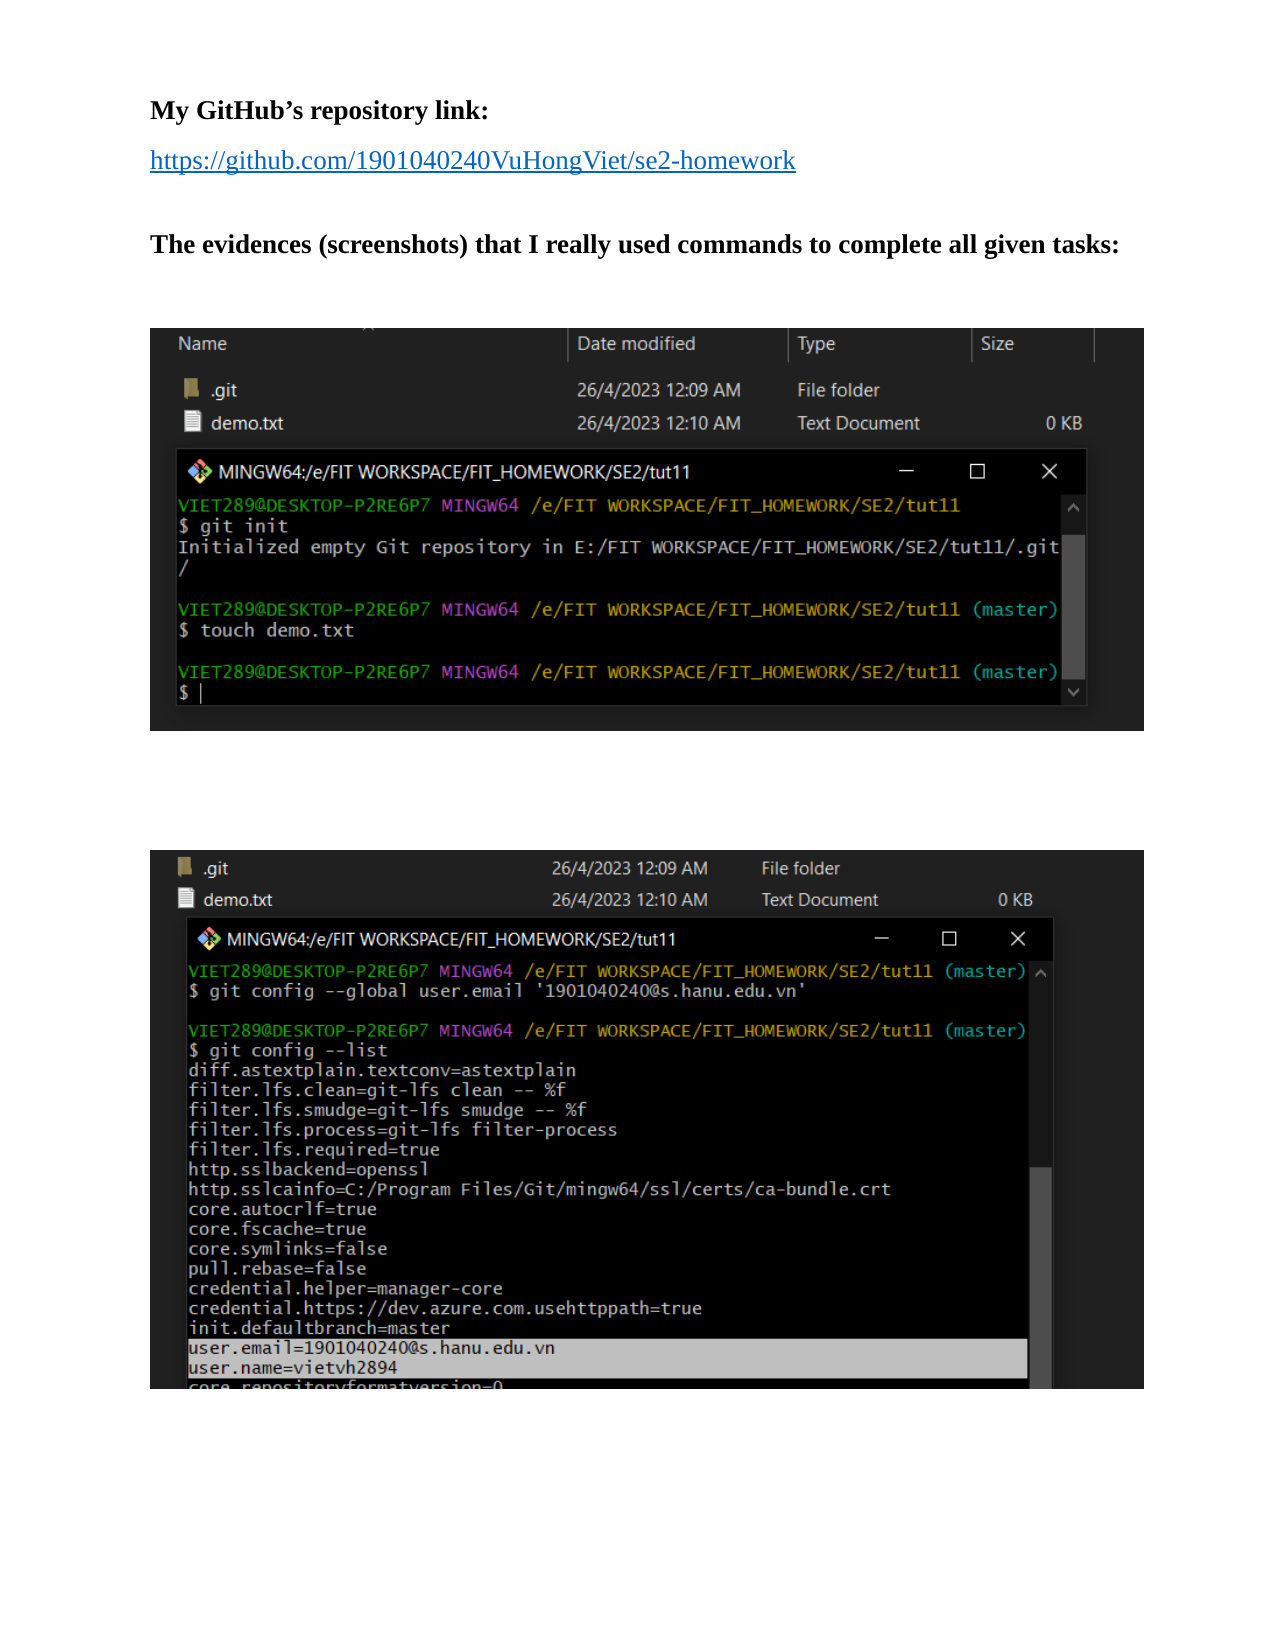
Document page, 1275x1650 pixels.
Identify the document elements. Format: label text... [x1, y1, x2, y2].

picture [150, 850, 1144, 1389]
text The evidences (screenshots) that I really used commands to complete all given tasks: [150, 194, 1144, 259]
picture [150, 328, 1144, 731]
text https://github.com/1901040240VuHongViet/se2-homework [150, 144, 1144, 175]
text My GitHub’s repository link: [150, 94, 1144, 125]
